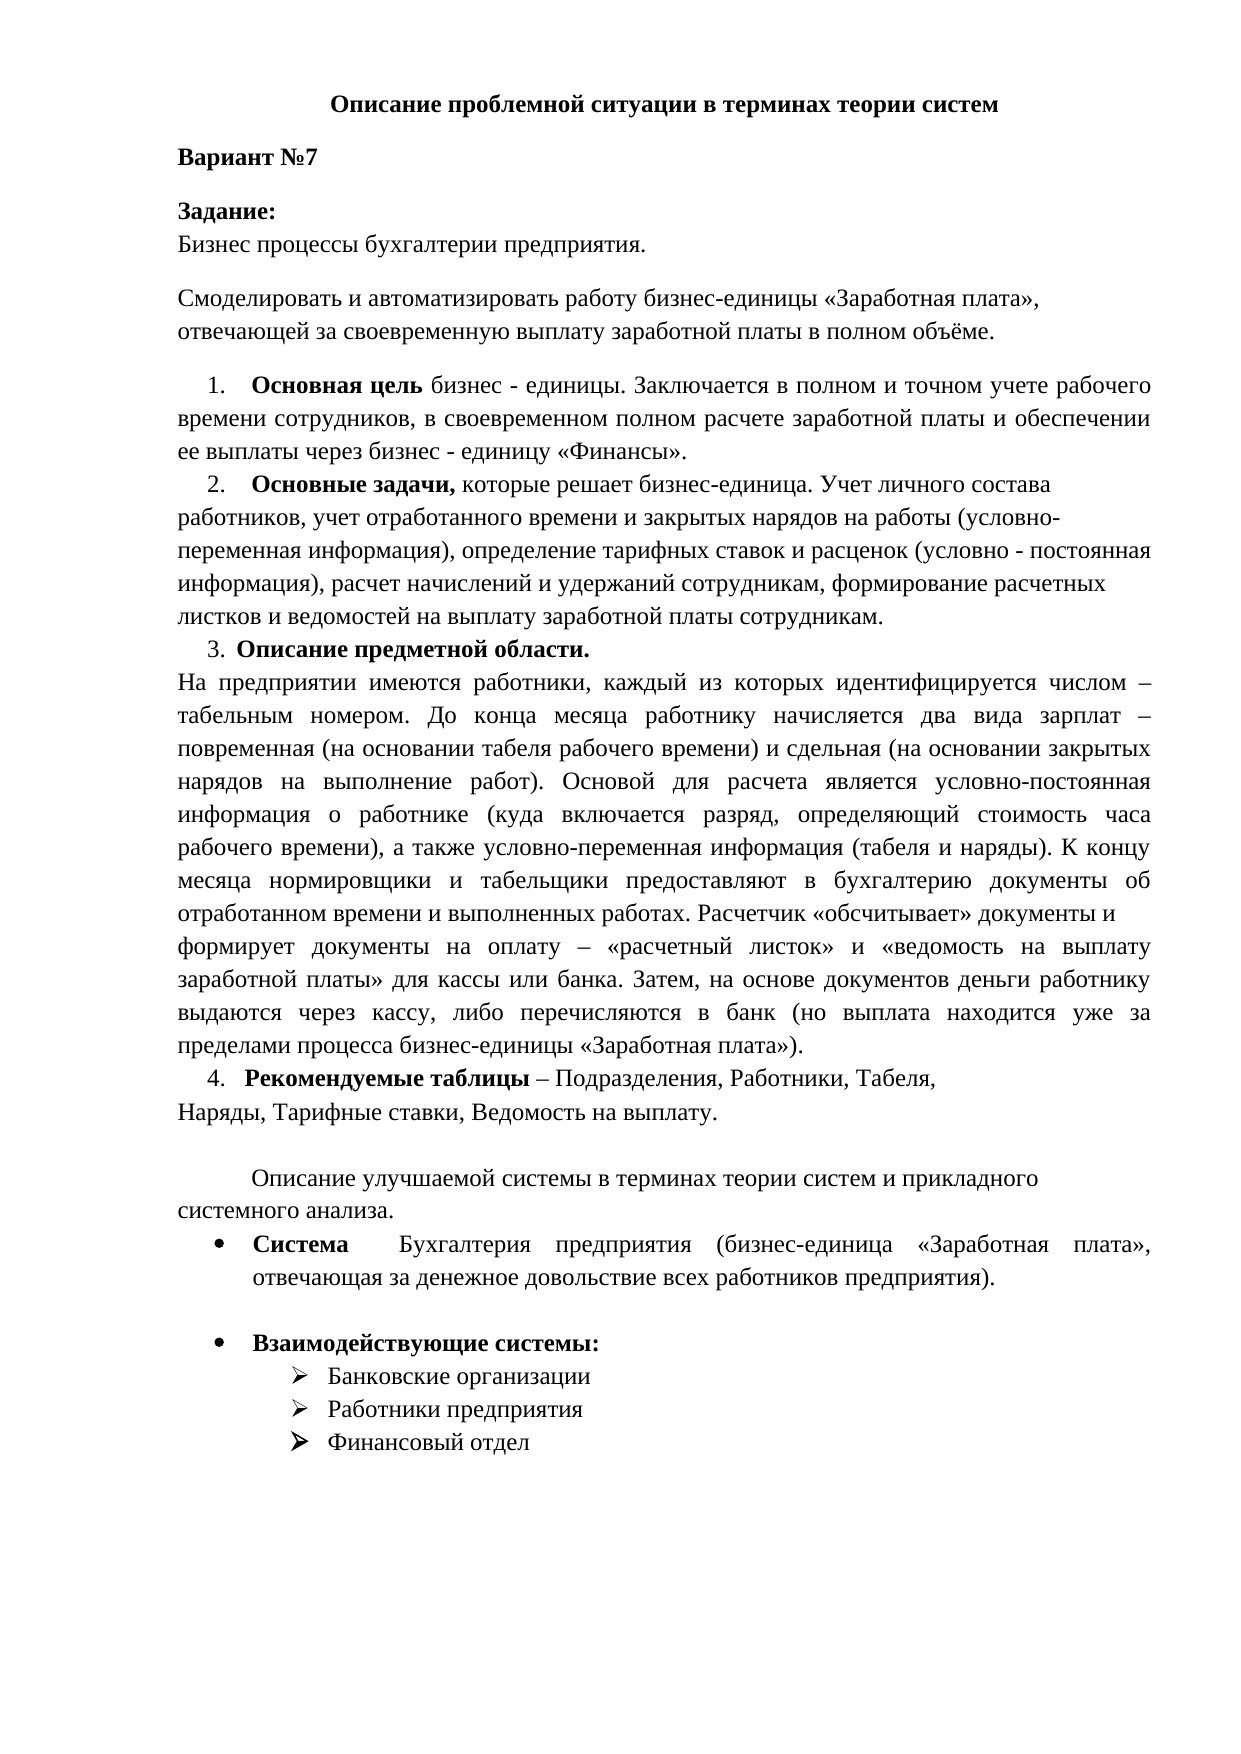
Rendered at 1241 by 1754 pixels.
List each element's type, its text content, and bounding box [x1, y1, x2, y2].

text Описание проблемной ситуации в терминах теории систем [177, 89, 1152, 117]
text На предприятии имеются работники, каждый из которых идентифицируется числом – табельным номером. До конца месяца работнику начисляется два вида зарплат – повременная (на основании табеля рабочего времени) и сдельная (на основании закрытых нарядов на выполнение работ). Основой для расчета является условно-постоянная информация о работнике (куда включается разряд, определяющий стоимость часа рабочего времени), а также условно-переменная информация (табеля и наряды). К концу месяца нормировщики и табельщики предоставляют в бухгалтерию документы об отработанном времени и выполненных работах. Расчетчик «обсчитывает» документы и [177, 667, 1152, 927]
text Наряды, Тарифные ставки, Ведомость на выплату. [177, 1097, 1152, 1125]
text формирует документы на оплату – «расчетный листок» и «ведомость на выплату заработной платы» для кассы или банка. Затем, на основе документов деньги работнику выдаются через кассу, либо перечисляются в банк (но выплата находится уже за пределами процесса бизнес-единицы «Заработная плата»). [177, 931, 1152, 1059]
text Вариант №7 [177, 142, 1152, 171]
text Смоделировать и автоматизировать работу бизнес-единицы «Заработная плата», отвечающей за своевременную выплату заработной платы в полном объёме. [177, 283, 1152, 345]
list листков и ведомостей на выплату заработной платы сотрудникам. [177, 601, 1152, 630]
list Рекомендуемые таблицы – Подразделения, Работники, Табеля, [207, 1063, 1152, 1092]
text Бизнес процессы бухгалтерии предприятия. [177, 229, 1152, 258]
list Финансовый отдел [290, 1427, 1152, 1456]
list Банковские организации [290, 1361, 1152, 1389]
text системного анализа. [177, 1196, 1152, 1224]
list Описание предметной области. [207, 634, 1152, 663]
list Основные задачи, которые решает бизнес-единица. Учет личного состава работников, учет отработанного времени и закрытых нарядов на работы (условно-переменная информация), определение тарифных ставок и расценок (условно - постоянная информация), расчет начислений и удержаний сотрудникам, формирование расчетных [177, 469, 1152, 597]
text Описание улучшаемой системы в терминах теории систем и прикладного [177, 1163, 1152, 1191]
list Основная цель бизнес - единицы. Заключается в полном и точном учете рабочего времени сотрудников, в своевременном полном расчете заработной платы и обеспечении ее выплаты через бизнес - единицу «Финансы». [177, 370, 1152, 465]
list Взаимодействующие системы: [215, 1328, 1152, 1356]
text Задание: [177, 196, 1152, 225]
list Работники предприятия [290, 1394, 1152, 1422]
list Система Бухгалтерия предприятия (бизнес-единица «Заработная плата», отвечающая за денежное довольствие всех работников предприятия). [215, 1229, 1152, 1290]
